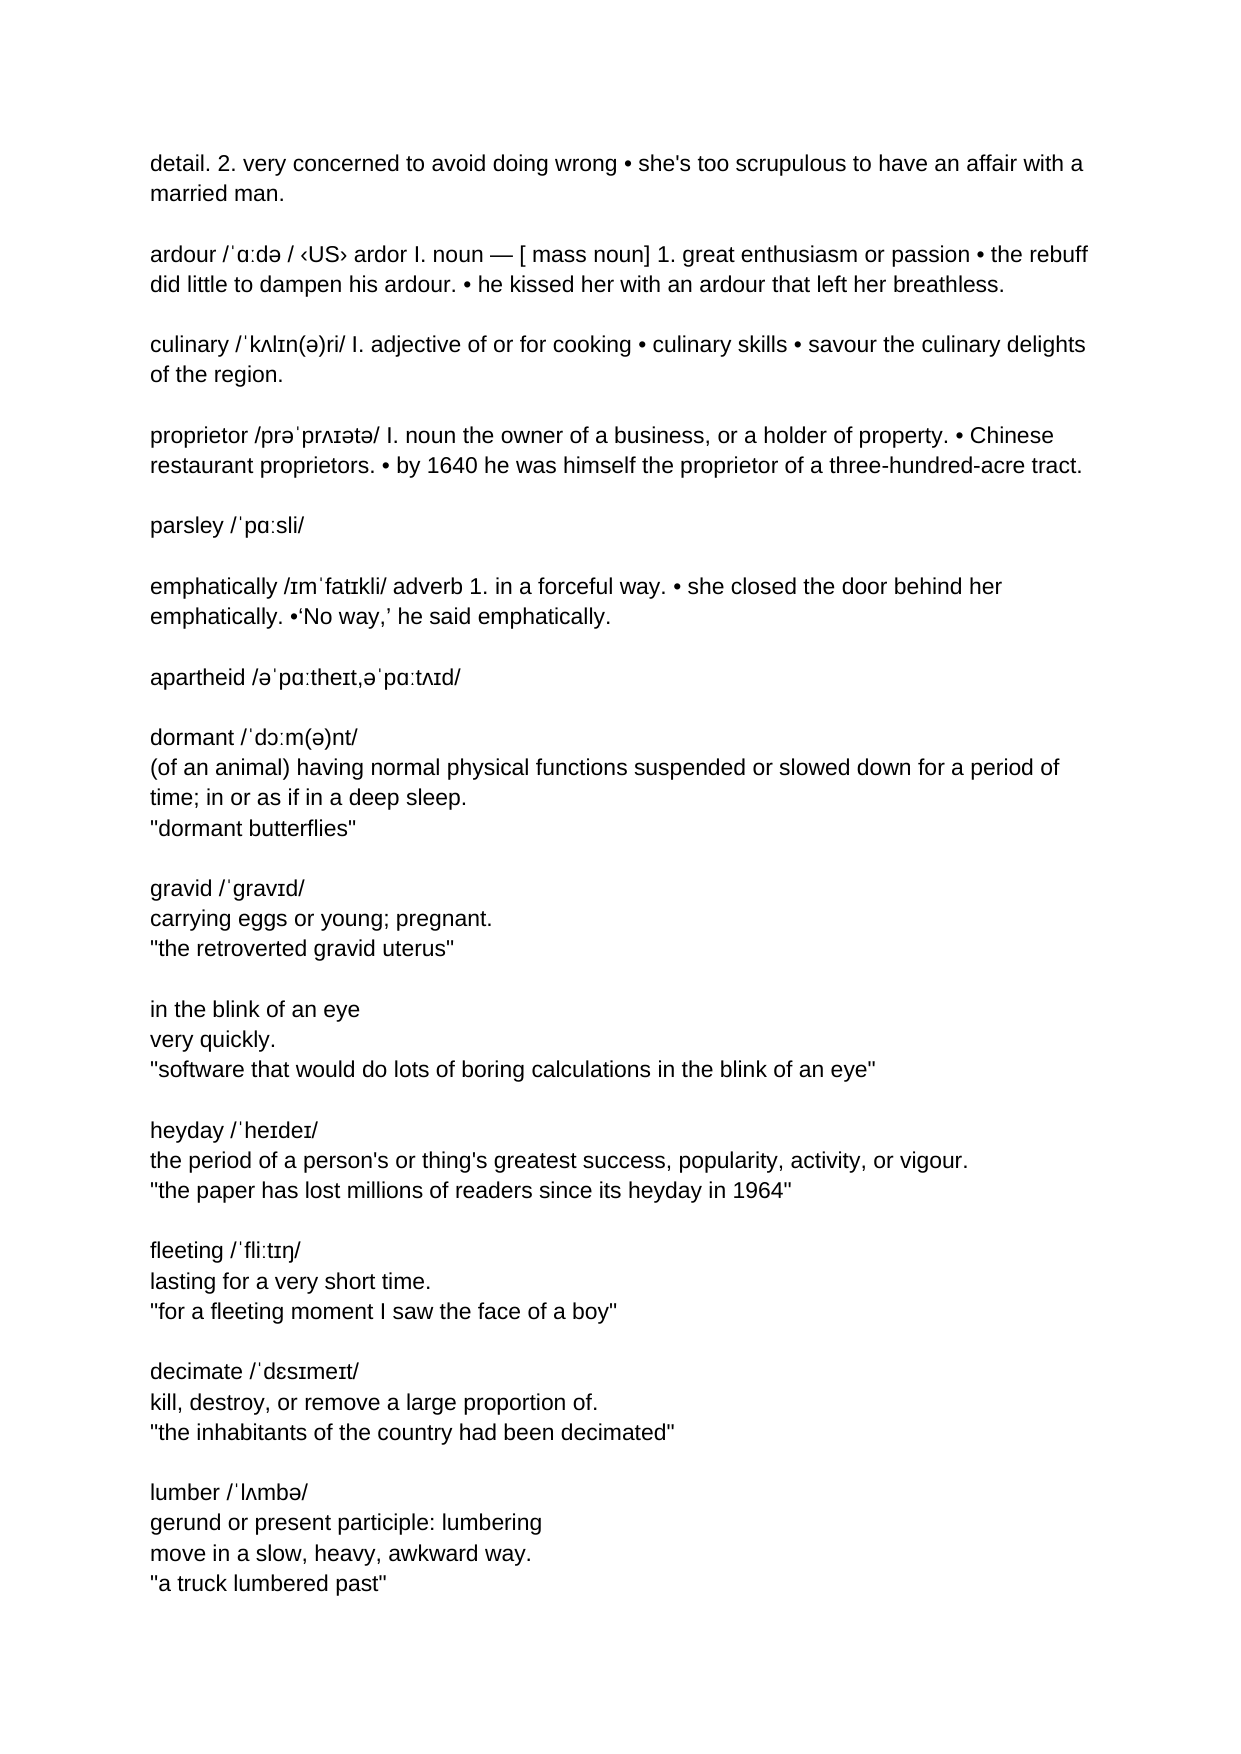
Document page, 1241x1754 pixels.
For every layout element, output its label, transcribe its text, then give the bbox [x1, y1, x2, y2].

text gravid /ˈɡravɪd/ [150, 875, 1090, 901]
text "a truck lumbered past" [150, 1570, 1090, 1596]
text "the retroverted gravid uterus" [150, 935, 1090, 962]
text dormant /ˈdɔːm(ə)nt/ [150, 724, 1090, 750]
text heyday /ˈheɪdeɪ/ [150, 1117, 1090, 1143]
text gerund or present participle: lumbering [150, 1509, 1090, 1536]
text very quickly. [150, 1026, 1090, 1052]
text lumber /ˈlʌmbə/ [150, 1479, 1090, 1506]
text "the paper has lost millions of readers since its heyday in 1964" [150, 1177, 1090, 1203]
text fleeting /ˈfliːtɪŋ/ [150, 1237, 1090, 1264]
text "software that would do lots of boring calculations in the blink of an eye" [150, 1056, 1090, 1083]
text emphatically /ɪmˈfatɪkli/ adverb 1. in a forceful way. • she closed the door behind her emphatically. •‘No way,’ he said emphatically. [150, 573, 1090, 629]
text proprietor /prəˈprʌɪətə/ I. noun the owner of a business, or a holder of property. • Chinese restaurant proprietors. • by 1640 he was himself the proprietor of a three-hundred-acre tract. [150, 422, 1090, 478]
text (of an animal) having normal physical functions suspended or slowed down for a period of time; in or as if in a deep sleep. [150, 754, 1090, 811]
text carrying eggs or young; pregnant. [150, 905, 1090, 932]
text "for a fleeting moment I saw the face of a boy" [150, 1298, 1090, 1324]
text ardour /ˈɑːdə / ‹US› ardor I. noun — [ mass noun] 1. great enthusiasm or passion • the rebuff did little to dampen his ardour. • he kissed her with an ardour that left her breathless. [150, 241, 1090, 297]
text the period of a person's or thing's greatest success, popularity, activity, or vigour. [150, 1147, 1090, 1173]
text kill, destroy, or remove a large proportion of. [150, 1388, 1090, 1415]
text apartheid /əˈpɑːtheɪt,əˈpɑːtʌɪd/ [150, 663, 1090, 690]
text "the inhabitants of the country had been decimated" [150, 1419, 1090, 1445]
text lasting for a very short time. [150, 1268, 1090, 1294]
text decimate /ˈdɛsɪmeɪt/ [150, 1358, 1090, 1385]
text parsley /ˈpɑːsli/ [150, 512, 1090, 539]
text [150, 150, 1090, 207]
text move in a slow, heavy, awkward way. [150, 1539, 1090, 1566]
text "dormant butterflies" [150, 814, 1090, 841]
text culinary /ˈkʌlɪn(ə)ri/ I. adjective of or for cooking • culinary skills • savour the culinary delights of the region. [150, 331, 1090, 388]
text in the blink of an eye [150, 996, 1090, 1022]
